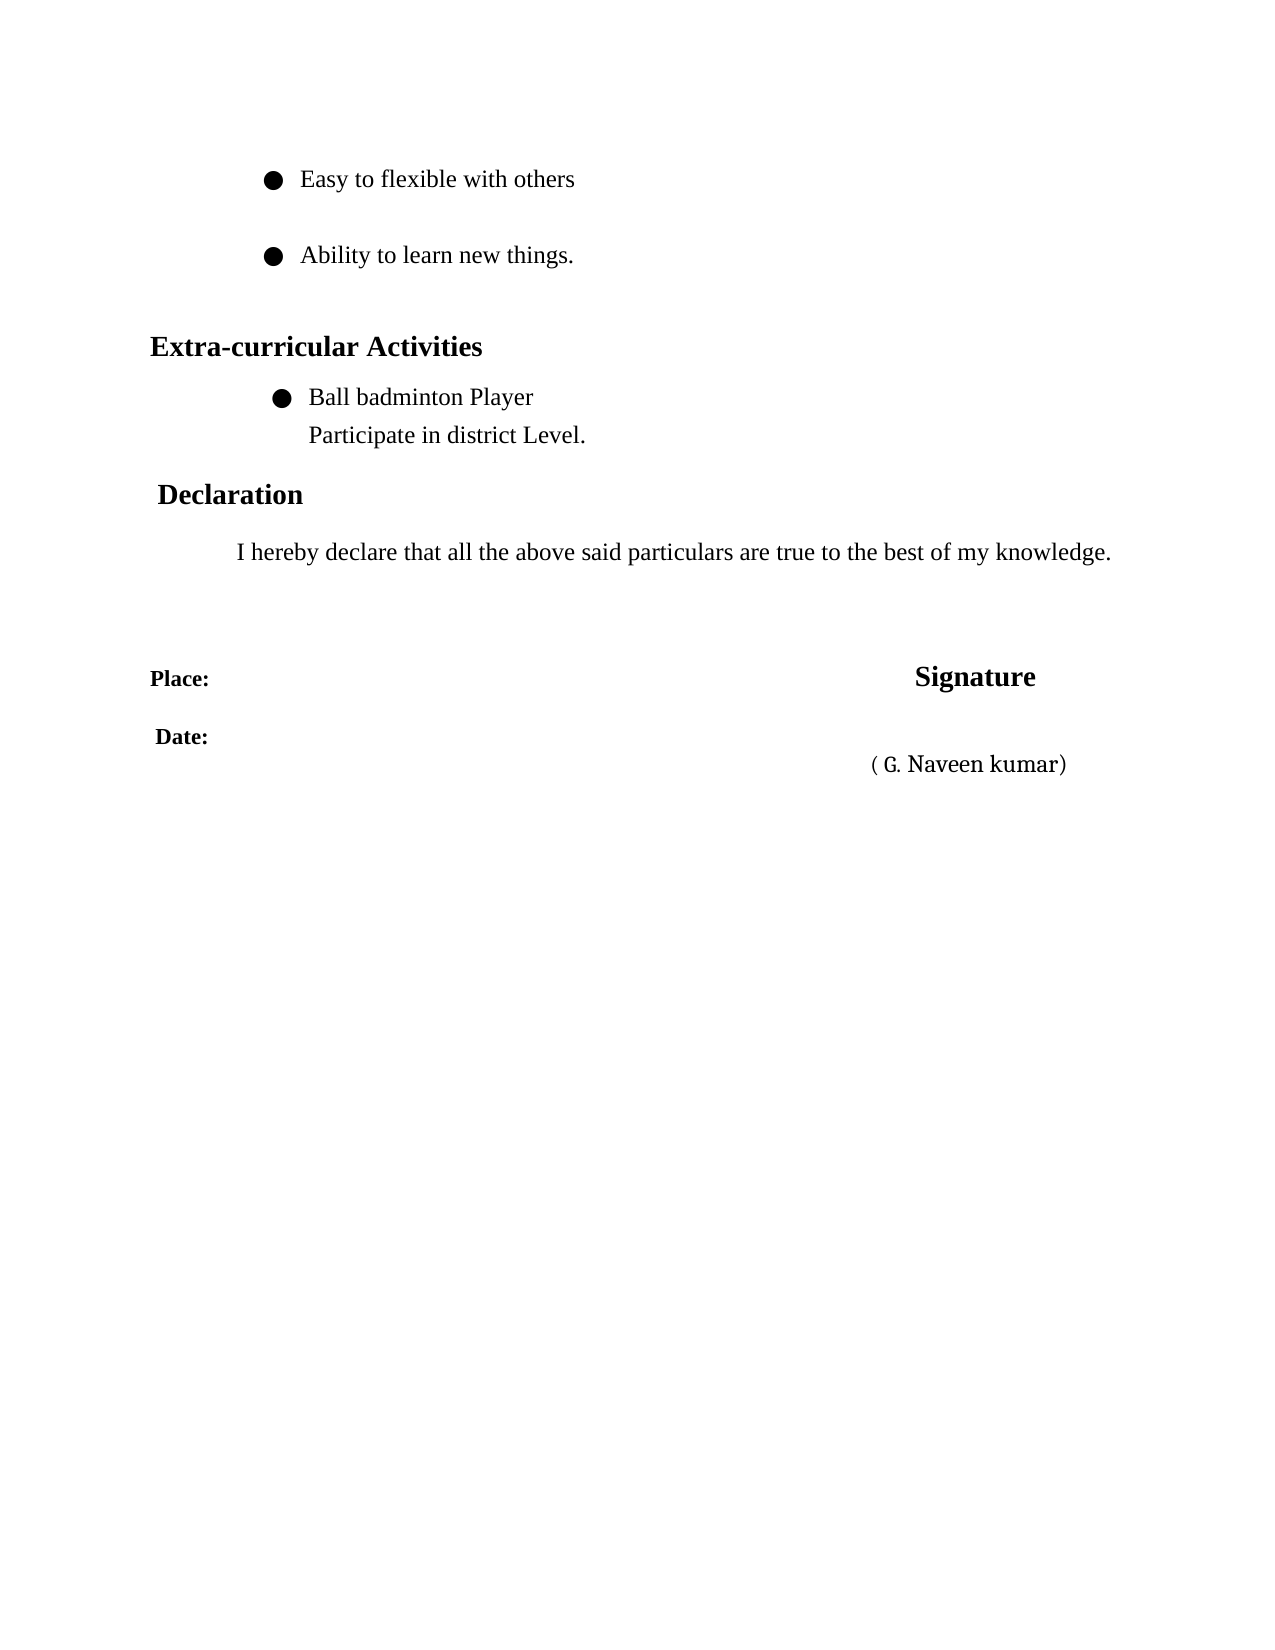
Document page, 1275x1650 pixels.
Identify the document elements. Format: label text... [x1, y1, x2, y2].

list Ball badminton Player [271, 368, 1125, 420]
subtitle ( G. Naveen kumar) [150, 749, 1125, 778]
text Place: Signature [150, 659, 1125, 693]
text Date: [150, 723, 1125, 749]
list Easy to flexible with others [262, 150, 1125, 201]
text Declaration [150, 477, 1125, 511]
text Participate in district Level. [271, 420, 1125, 448]
text I hereby declare that all the above said particulars are true to the best of my knowledge. [150, 537, 1125, 566]
list Ability to learn new things. [262, 227, 1125, 278]
subtitle Extra-curricular Activities [150, 329, 1125, 362]
